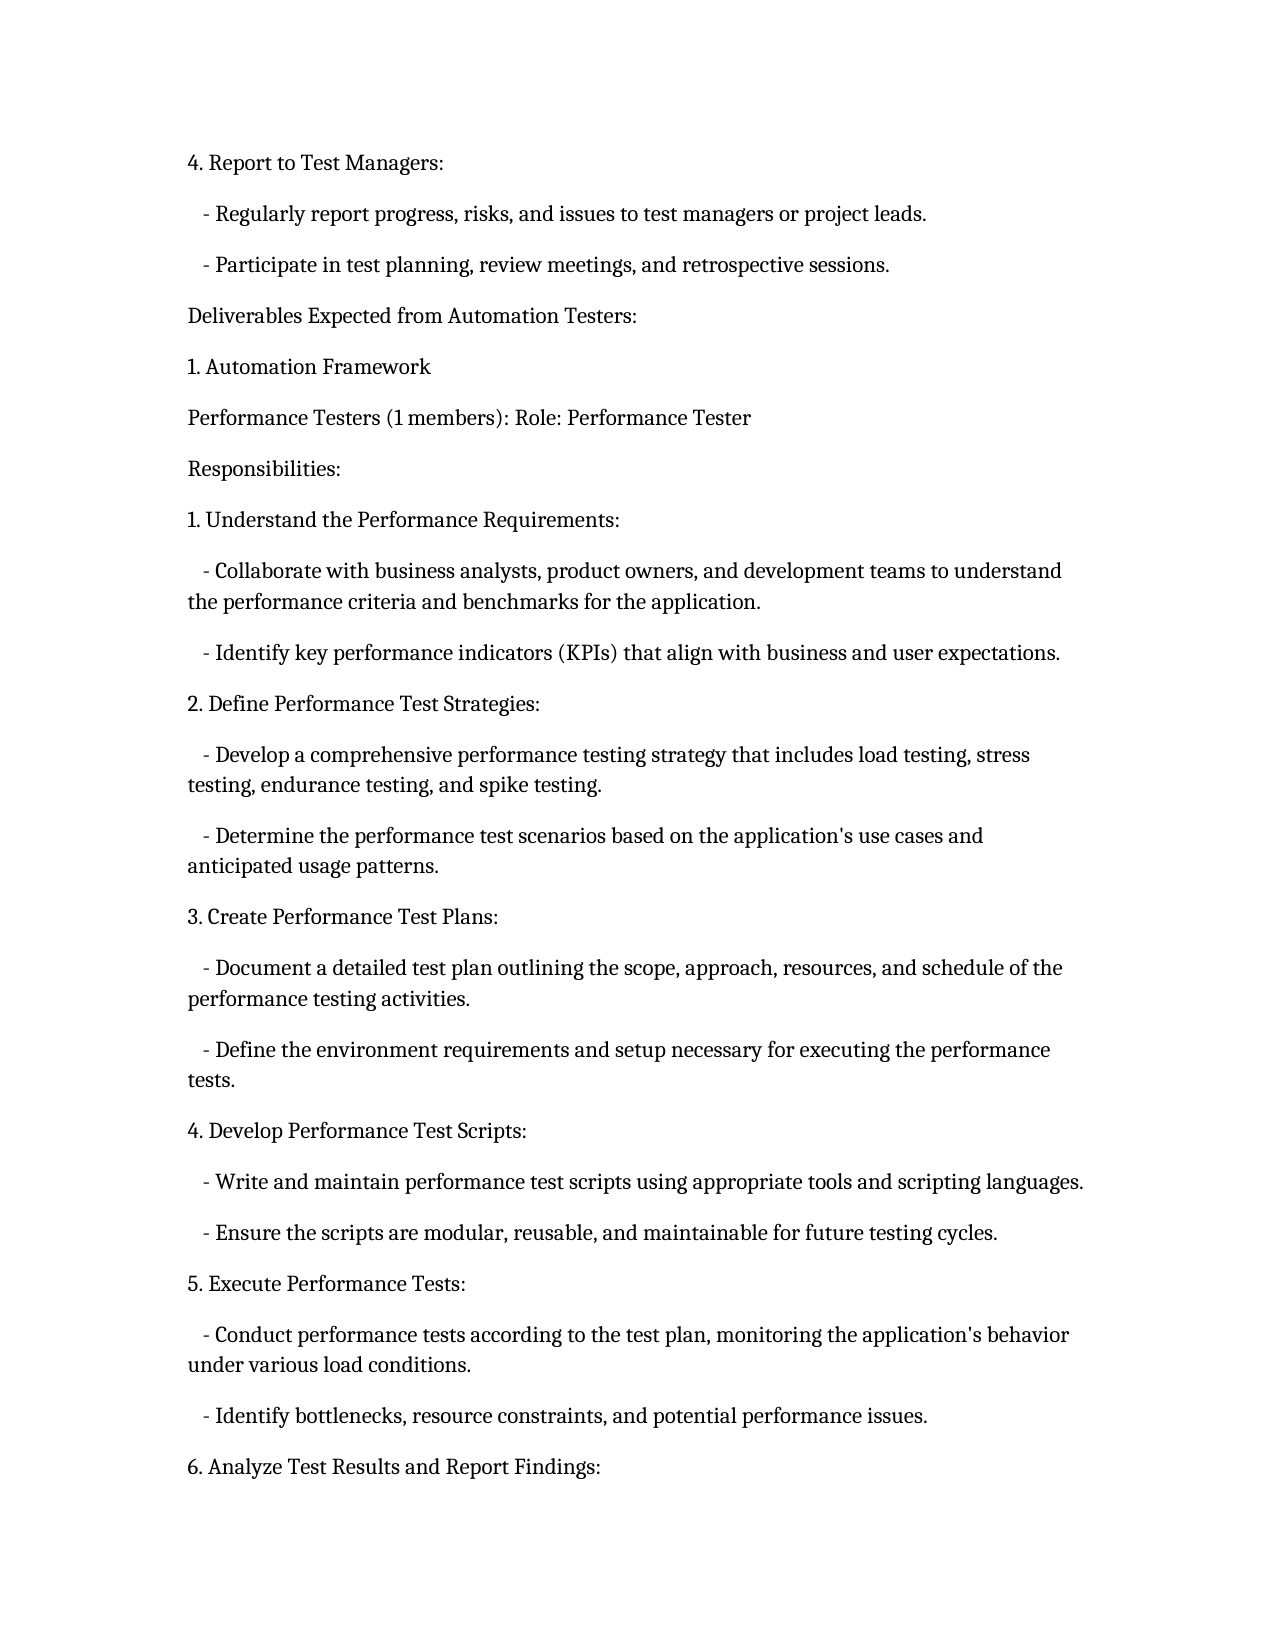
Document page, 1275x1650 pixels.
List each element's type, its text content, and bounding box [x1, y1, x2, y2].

text - Write and maintain performance test scripts using appropriate tools and scripting languages. [187, 1169, 1087, 1195]
text - Identify bottlenecks, resource constraints, and potential performance issues. [187, 1403, 1087, 1429]
text - Ensure the scripts are modular, reusable, and maintainable for future testing cycles. [187, 1220, 1087, 1246]
text Performance Testers (1 members): Role: Performance Tester [187, 405, 1087, 432]
text Responsibilities: [187, 456, 1087, 483]
text 4. Report to Test Managers: [187, 150, 1087, 176]
text 3. Create Performance Test Plans: [187, 904, 1087, 931]
text 5. Execute Performance Tests: [187, 1271, 1087, 1297]
text 1. Understand the Performance Requirements: [187, 507, 1087, 534]
text Deliverables Expected from Automation Testers: [187, 303, 1087, 329]
text - Determine the performance test scenarios based on the application's use cases and anticipated usage patterns. [187, 823, 1087, 879]
text - Conduct performance tests according to the test plan, monitoring the application's behavior under various load conditions. [187, 1322, 1087, 1378]
text 4. Develop Performance Test Scripts: [187, 1118, 1087, 1144]
text 2. Define Performance Test Strategies: [187, 691, 1087, 717]
text 6. Analyze Test Results and Report Findings: [187, 1454, 1087, 1481]
text 1. Automation Framework [187, 354, 1087, 381]
text - Participate in test planning, review meetings, and retrospective sessions. [187, 252, 1087, 278]
text - Collaborate with business analysts, product owners, and development teams to understand the performance criteria and benchmarks for the application. [187, 558, 1087, 615]
text - Document a detailed test plan outlining the scope, approach, resources, and schedule of the performance testing activities. [187, 955, 1087, 1012]
text - Regularly report progress, risks, and issues to test managers or project leads. [187, 201, 1087, 227]
text - Identify key performance indicators (KPIs) that align with business and user expectations. [187, 639, 1087, 666]
text - Define the environment requirements and setup necessary for executing the performance tests. [187, 1036, 1087, 1093]
text - Develop a comprehensive performance testing strategy that includes load testing, stress testing, endurance testing, and spike testing. [187, 742, 1087, 798]
